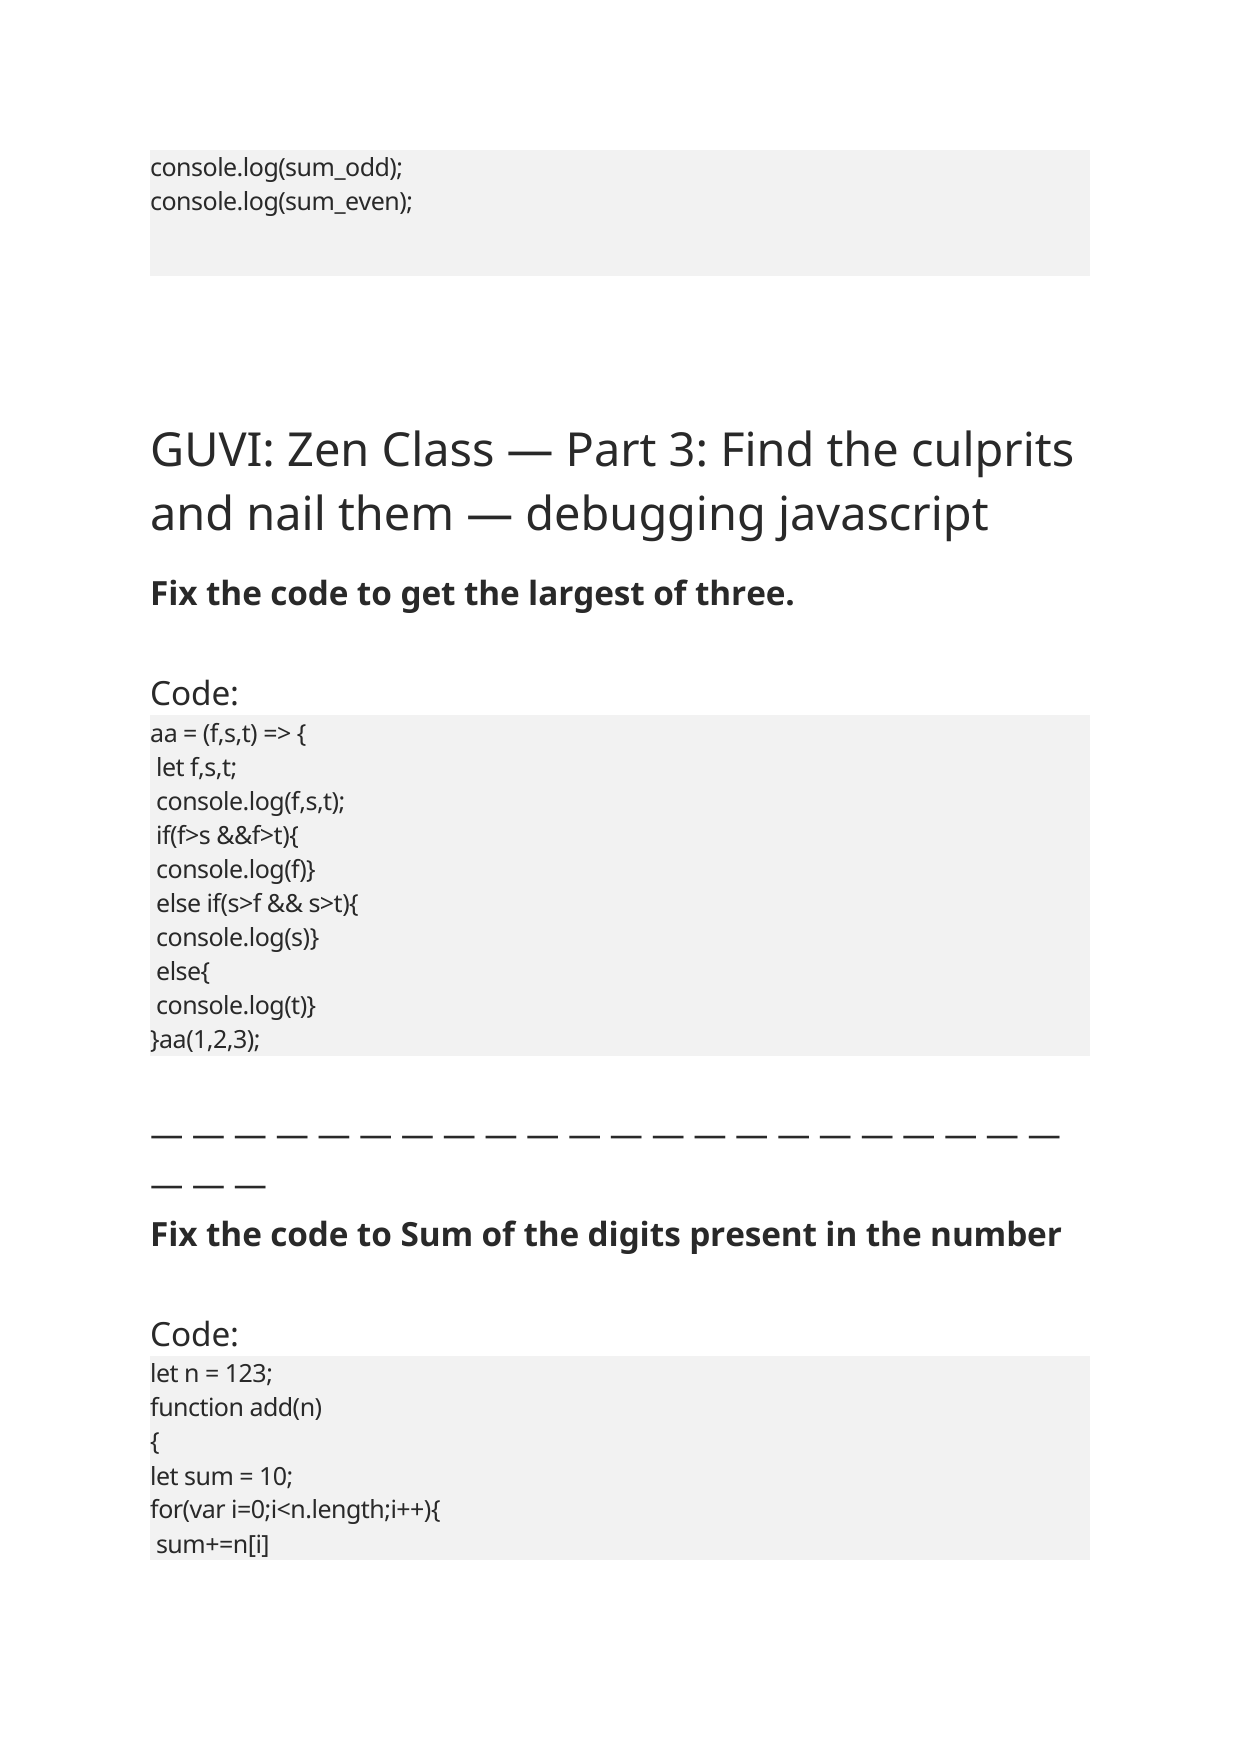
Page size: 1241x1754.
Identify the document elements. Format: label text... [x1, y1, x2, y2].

text — — — — — — — — — — — — — — — — — — — — — — — — — Fix the code to Sum of the digits present in the number [150, 1106, 1090, 1256]
text aa = (f,s,t) => { let f,s,t; console.log(f,s,t); if(f>s &&f>t){ console.log(f)} else if(s>f && s>t){ console.log(s)} else{ console.log(t)} }aa(1,2,3); [150, 715, 1090, 1056]
text Fix the code to get the largest of three. [150, 565, 1090, 615]
text Code: [150, 1306, 1090, 1356]
text Code: [150, 665, 1090, 715]
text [150, 1390, 1090, 1560]
subtitle GUVI: Zen Class — Part 3: Find the culprits and nail them — debugging javascript [150, 416, 1090, 544]
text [150, 150, 1090, 218]
text let n = 123; [150, 1356, 1090, 1390]
